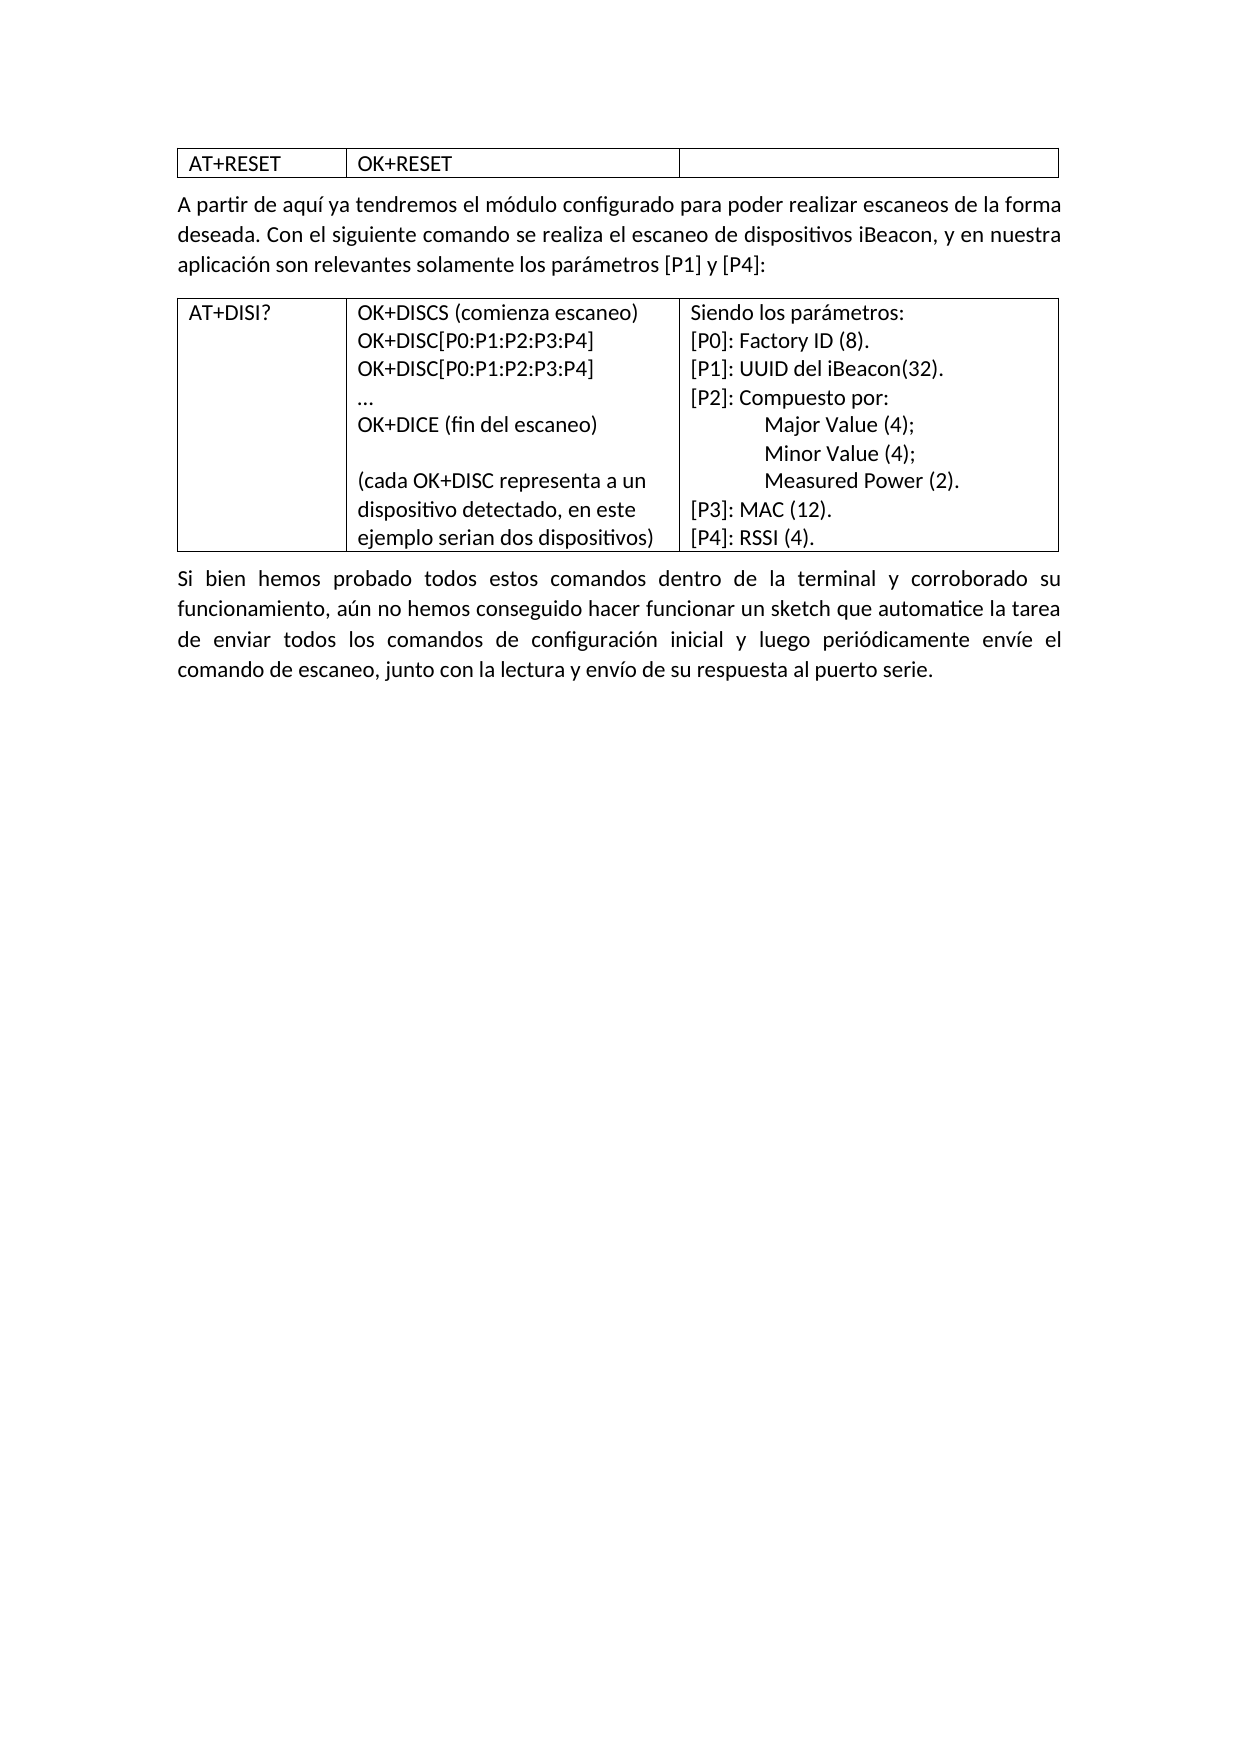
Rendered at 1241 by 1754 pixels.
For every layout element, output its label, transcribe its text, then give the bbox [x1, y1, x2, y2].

table_header OK+RESET [347, 149, 679, 177]
table_header OK+DISCS (comienza escaneo) OK+DISC[P0:P1:P2:P3:P4] OK+DISC[P0:P1:P2:P3:P4] … OK+DICE (fin del escaneo) (cada OK+DISC representa a un dispositivo detectado, en este ejemplo serian dos dispositivos) [347, 299, 679, 551]
table_header AT+RESET [178, 149, 346, 177]
text Si bien hemos probado todos estos comandos dentro de la terminal y corroborado su funcionamiento, aún no hemos conseguido hacer funcionar un sketch que automatice la tarea de enviar todos los comandos de configuración inicial y luego periódicamente envíe el comando de escaneo, junto con la lectura y envío de su respuesta al puerto serie. [177, 564, 1063, 683]
table_header [680, 149, 1058, 177]
table_header AT+DISI? [178, 299, 346, 551]
table_header Siendo los parámetros: [P0]: Factory ID (8). [P1]: UUID del iBeacon(32). [P2]: Compuesto por: Major Value (4); Minor Value (4); Measured Power (2). [P3]: MAC (12). [P4]: RSSI (4). [680, 299, 1058, 551]
text A partir de aquí ya tendremos el módulo configurado para poder realizar escaneos de la forma deseada. Con el siguiente comando se realiza el escaneo de dispositivos iBeacon, y en nuestra aplicación son relevantes solamente los parámetros [P1] y [P4]: [177, 190, 1063, 279]
